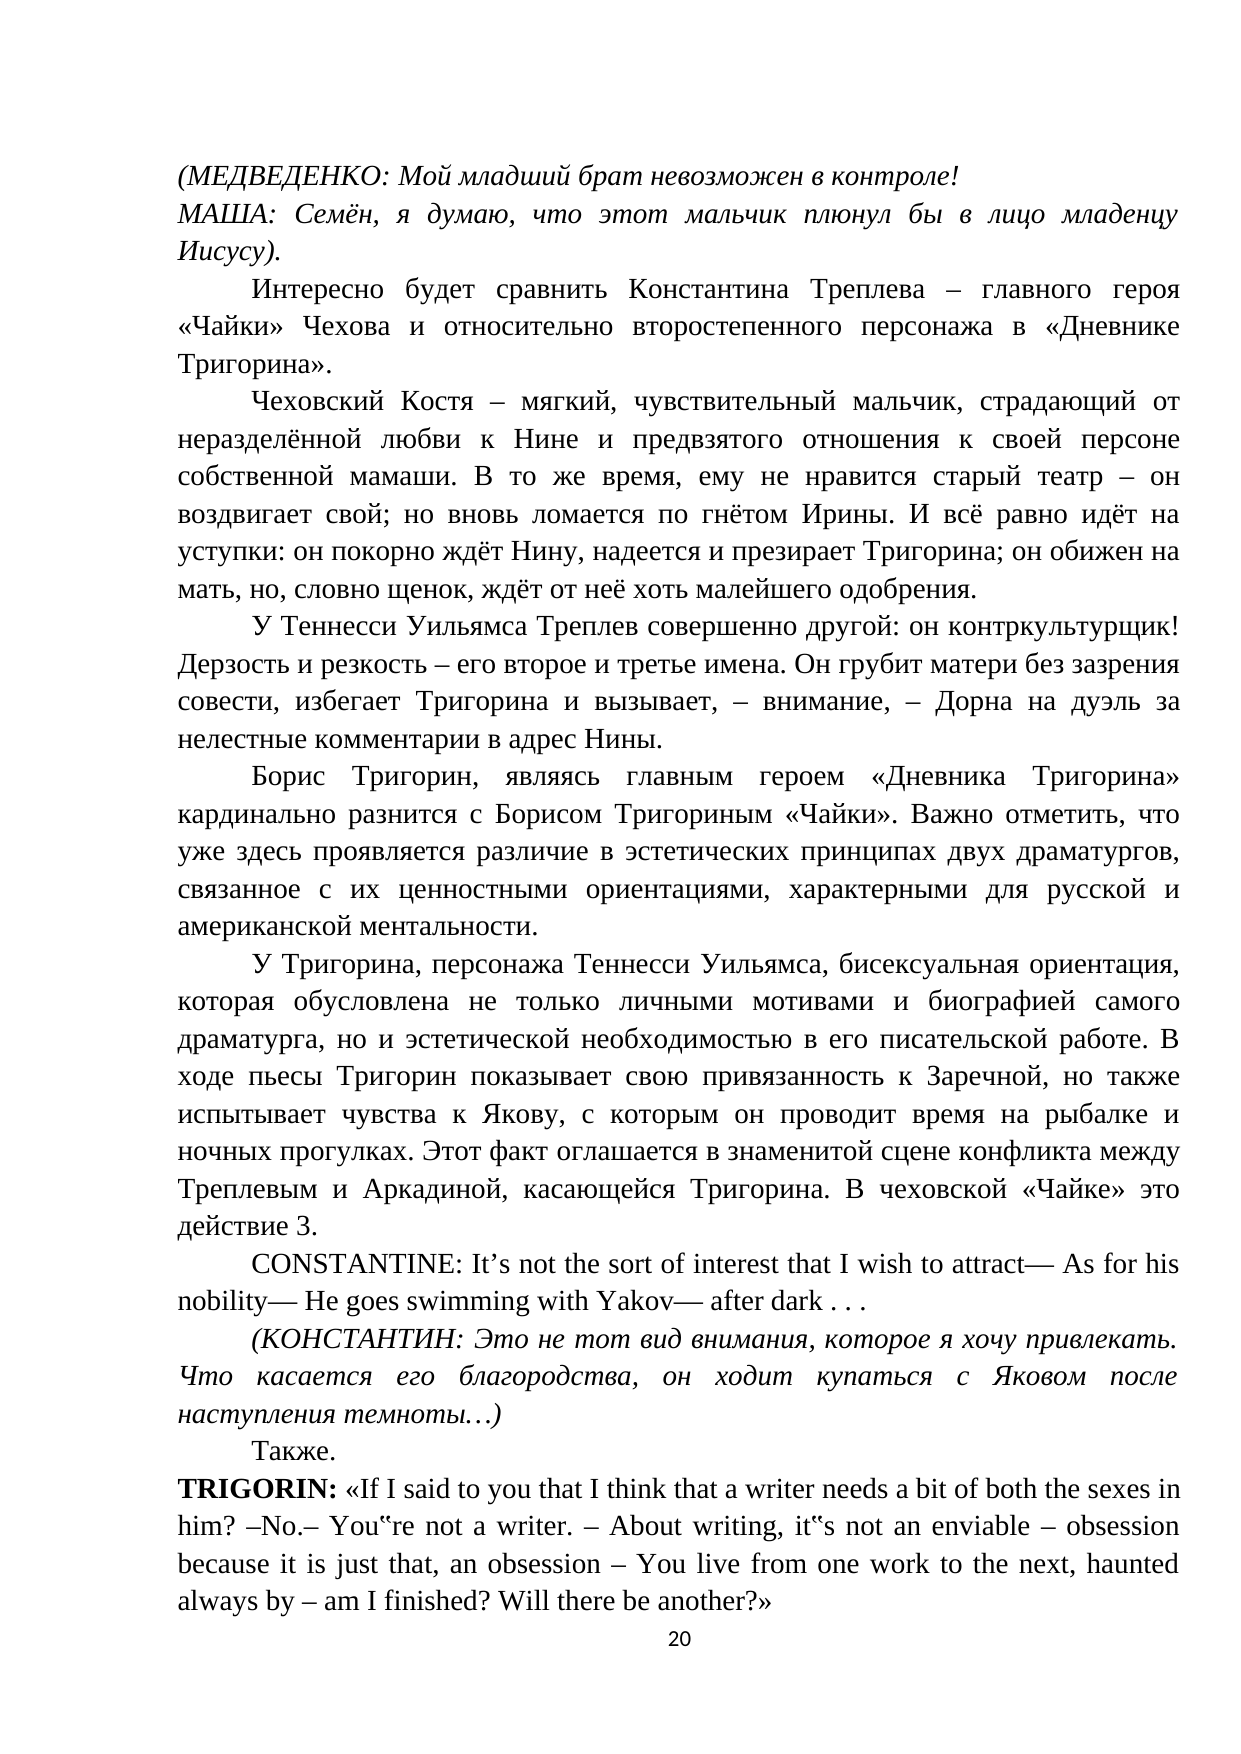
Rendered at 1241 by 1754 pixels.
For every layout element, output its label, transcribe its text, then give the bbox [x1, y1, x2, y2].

text Также. TRIGORIN: «If I said to you that I think that a writer needs a bit of both the sexes in him? –No.– You‟re not a writer. – About writing, it‟s not an enviable – obsession because it is just that, an obsession – You live from one work to the next, haunted always by – am I finished? Will there be another?» [177, 1431, 1181, 1618]
text Борис Тригорин, являясь главным героем «Дневника Тригорина» кардинально разнится с Борисом Тригориным «Чайки». Важно отметить, что уже здесь проявляется различие в эстетических принципах двух драматургов, связанное с их ценностными ориентациями, характерными для русской и американской ментальности. [177, 756, 1181, 943]
text У Тригорина, персонажа Теннесси Уильямса, бисексуальная ориентация, которая обусловлена не только личными мотивами и биографией самого драматурга, но и эстетической необходимостью в его писательской работе. В ходе пьесы Тригорин показывает свою привязанность к Заречной, но также испытывает чувства к Якову, с которым он проводит время на рыбалке и ночных прогулках. Этот факт оглашается в знаменитой сцене конфликта между Треплевым и Аркадиной, касающейся Тригорина. В чеховской «Чайке» это действие 3. [177, 943, 1181, 1243]
text Чеховский Костя – мягкий, чувствительный мальчик, страдающий от неразделённой любви к Нине и предвзятого отношения к своей персоне собственной мамаши. В то же время, ему не нравится старый театр – он воздвигает свой; но вновь ломается по гнётом Ирины. И всё равно идёт на уступки: он покорно ждёт Нину, надеется и презирает Тригорина; он обижен на мать, но, словно щенок, ждёт от неё хоть малейшего одобрения. [177, 381, 1181, 606]
text CONSTANTINE: It’s not the sort of interest that I wish to attract— As for his nobility— He goes swimming with Yakov— after dark . . . [177, 1243, 1181, 1318]
text (МЕДВЕДЕНКО: Мой младший брат невозможен в контроле! [177, 156, 1181, 193]
text (КОНСТАНТИН: Это не тот вид внимания, которое я хочу привлекать. Что касается его благородства, он ходит купаться с Яковом после наступления темноты…) [177, 1318, 1181, 1431]
text МАША: Семён, я думаю, что этот мальчик плюнул бы в лицо младенцу Иисусу). [177, 193, 1181, 268]
text Интересно будет сравнить Константина Треплева – главного героя «Чайки» Чехова и относительно второстепенного персонажа в «Дневнике Тригорина». [177, 268, 1181, 381]
text У Теннесси Уильямса Треплев совершенно другой: он контркультурщик! Дерзость и резкость – его второе и третье имена. Он грубит матери без зазрения совести, избегает Тригорина и вызывает, – внимание, – Дорна на дуэль за нелестные комментарии в адрес Нины. [177, 606, 1181, 756]
